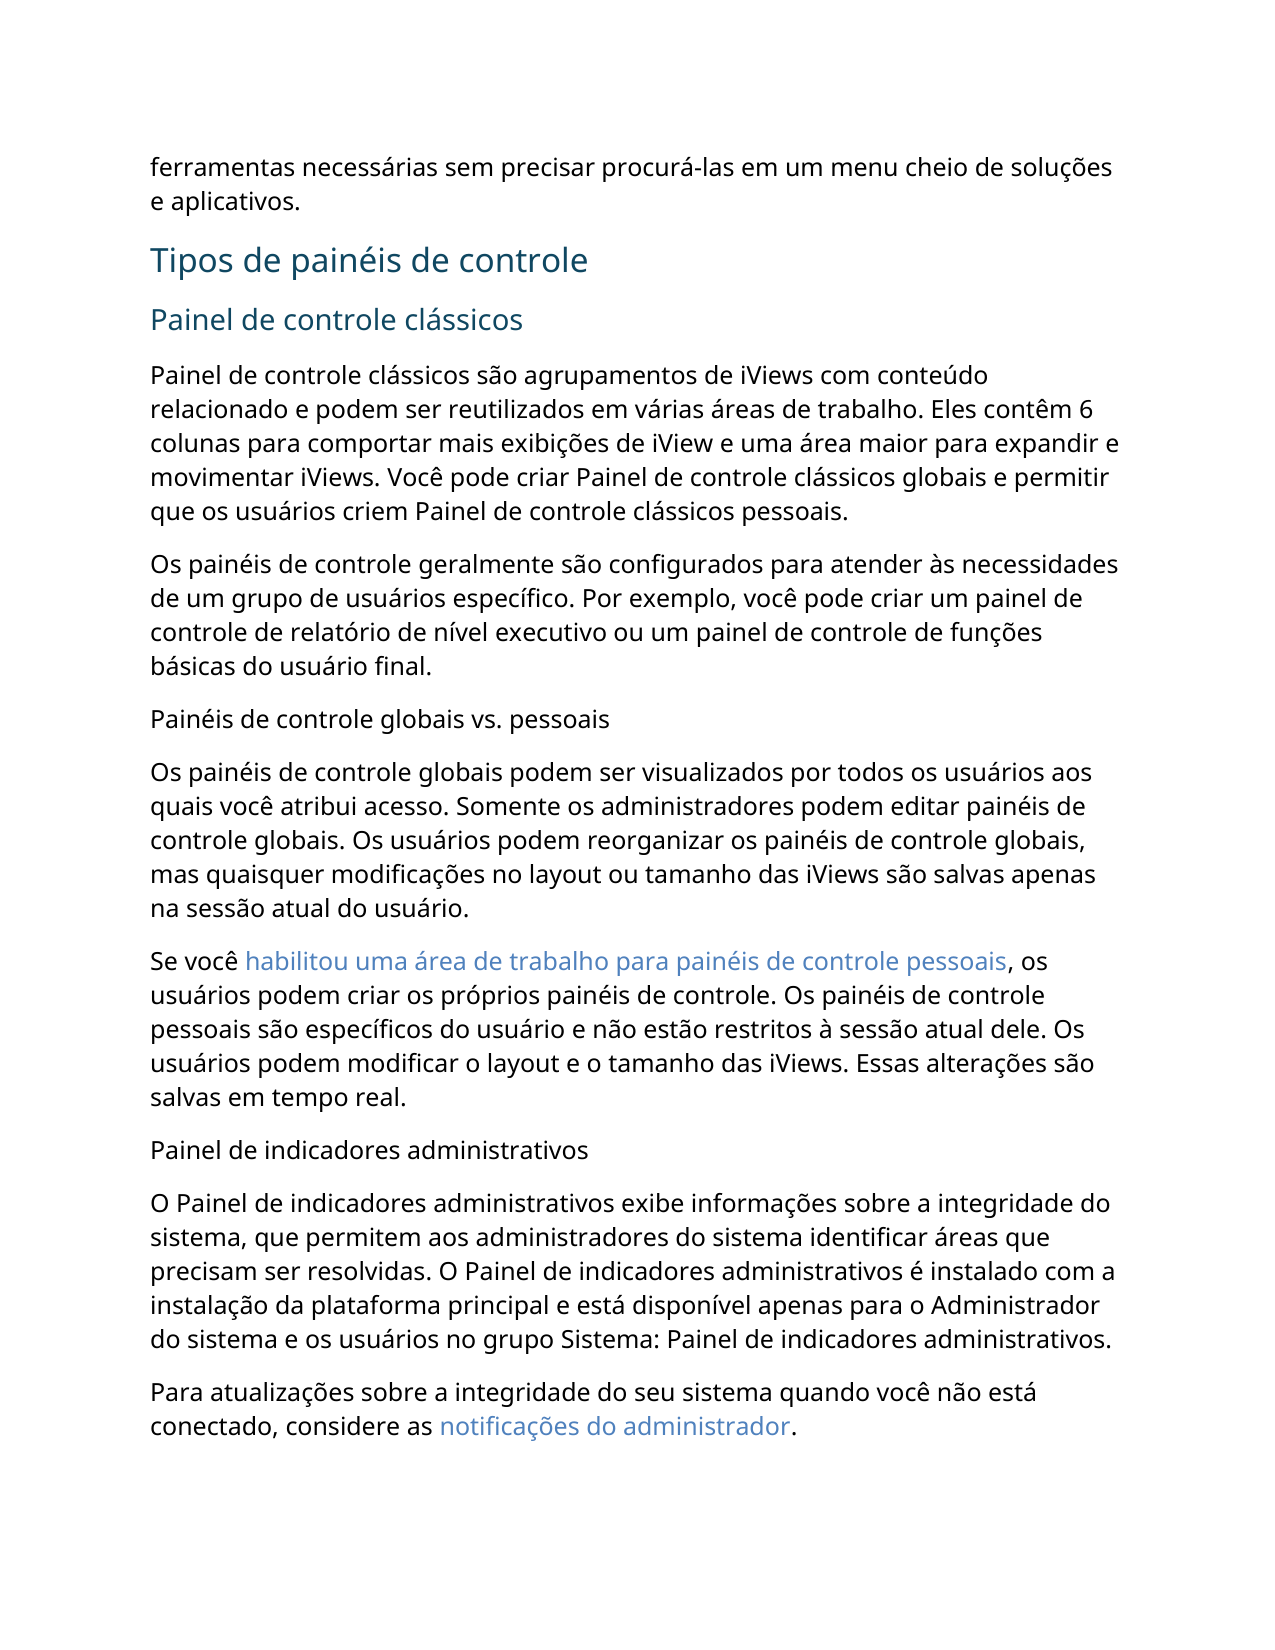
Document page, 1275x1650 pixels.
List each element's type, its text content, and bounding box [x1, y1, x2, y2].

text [150, 150, 1125, 218]
text O Painel de indicadores administrativos exibe informações sobre a integridade do sistema, que permitem aos administradores do sistema identificar áreas que precisam ser resolvidas. O Painel de indicadores administrativos é instalado com a instalação da plataforma principal e está disponível apenas para o Administrador do sistema e os usuários no grupo Sistema: Painel de indicadores administrativos. [150, 1185, 1125, 1356]
text Se você habilitou uma área de trabalho para painéis de controle pessoais, os usuários podem criar os próprios painéis de controle. Os painéis de controle pessoais são específicos do usuário e não estão restritos à sessão atual dele. Os usuários podem modificar o layout e o tamanho das iViews. Essas alterações são salvas em tempo real. [150, 943, 1125, 1114]
subtitle Tipos de painéis de controle [150, 237, 1125, 282]
text Para atualizações sobre a integridade do seu sistema quando você não está conectado, considere as notificações do administrador. [150, 1374, 1125, 1442]
text Painel de controle clássicos são agrupamentos de iViews com conteúdo relacionado e podem ser reutilizados em várias áreas de trabalho. Eles contêm 6 colunas para comportar mais exibições de iView e uma área maior para expandir e movimentar iViews. Você pode criar Painel de controle clássicos globais e permitir que os usuários criem Painel de controle clássicos pessoais. [150, 357, 1125, 528]
text Os painéis de controle globais podem ser visualizados por todos os usuários aos quais você atribui acesso. Somente os administradores podem editar painéis de controle globais. Os usuários podem reorganizar os painéis de controle globais, mas quaisquer modificações no layout ou tamanho das iViews são salvas apenas na sessão atual do usuário. [150, 754, 1125, 924]
text Painel de indicadores administrativos [150, 1132, 1125, 1166]
subtitle Painel de controle clássicos [150, 299, 1125, 339]
text Painéis de controle globais vs. pessoais [150, 701, 1125, 736]
text Os painéis de controle geralmente são configurados para atender às necessidades de um grupo de usuários específico. Por exemplo, você pode criar um painel de controle de relatório de nível executivo ou um painel de controle de funções básicas do usuário final. [150, 546, 1125, 683]
